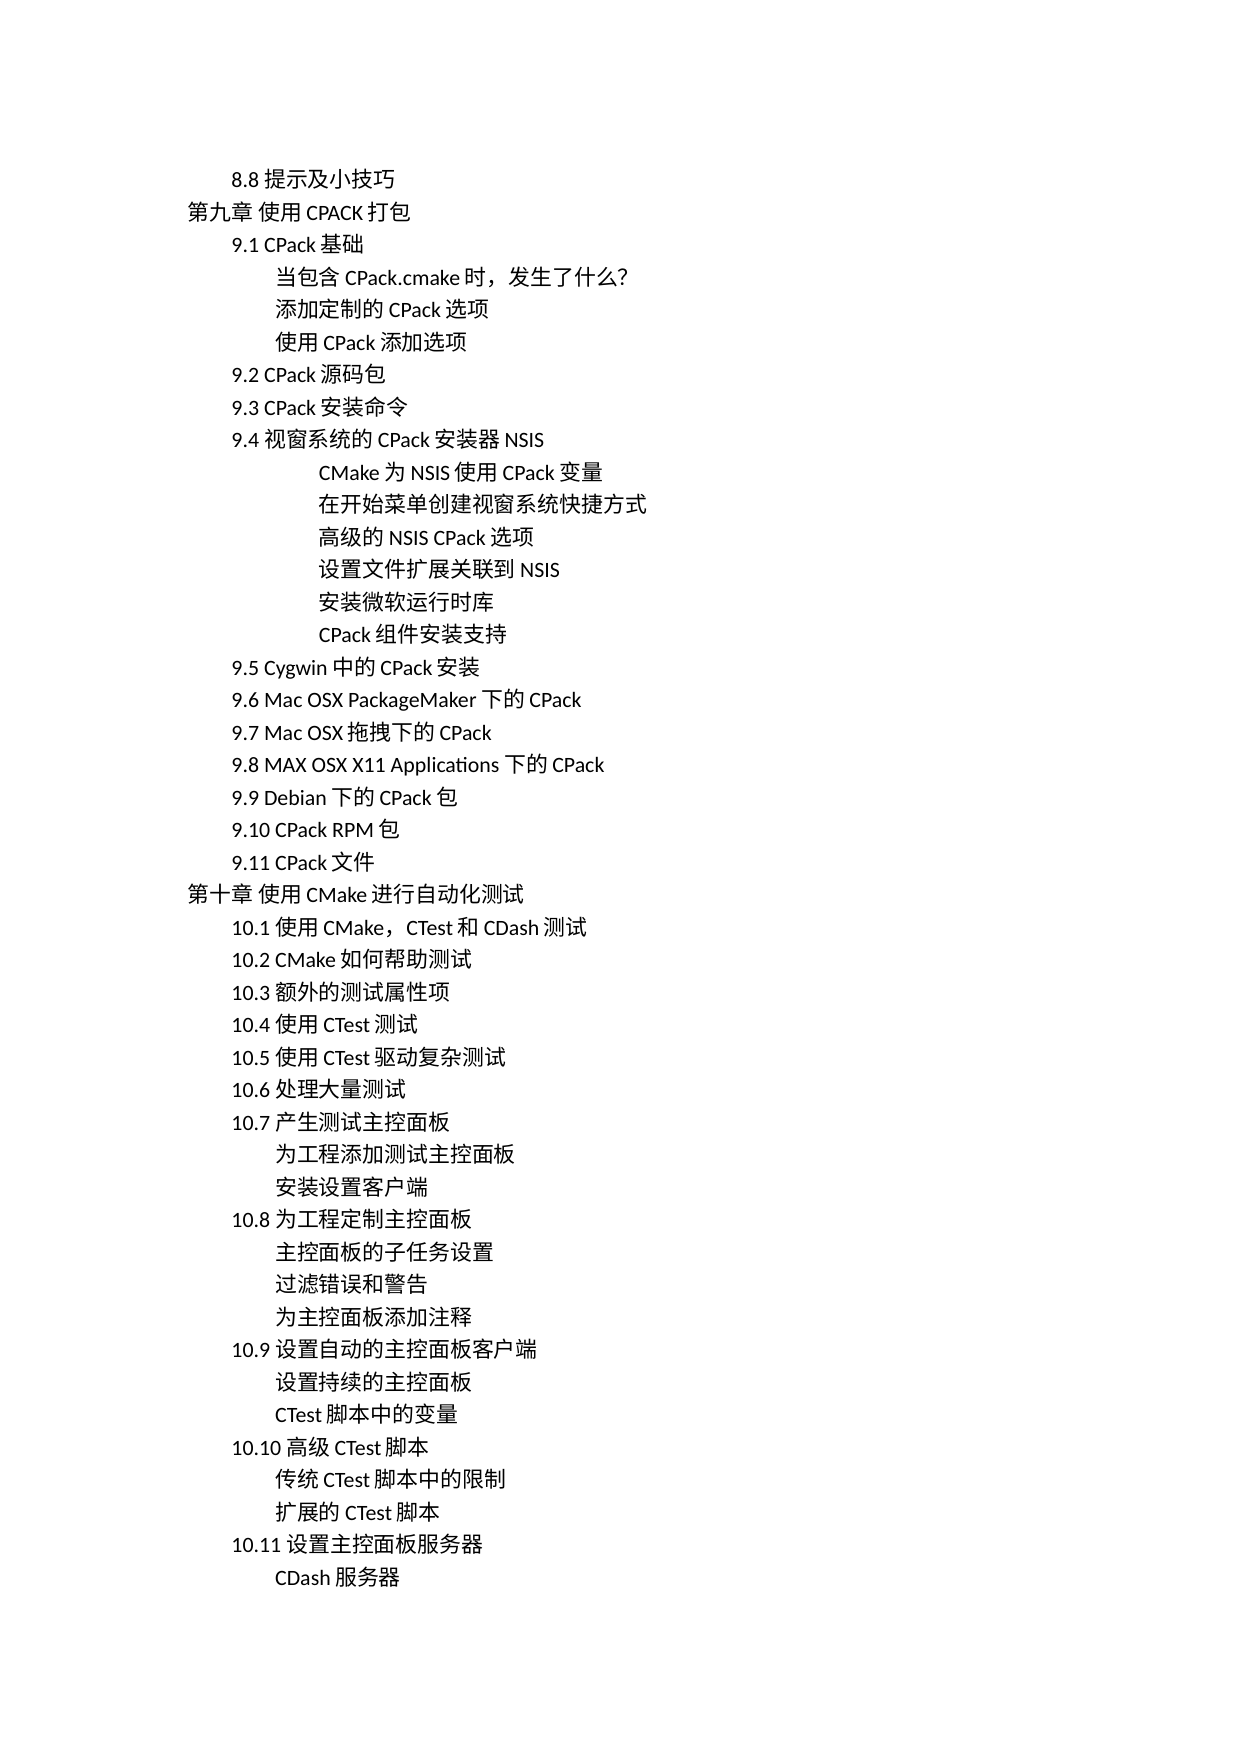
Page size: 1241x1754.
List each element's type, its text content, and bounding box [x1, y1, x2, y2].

list 10.8 为工程定制主控面板 [187, 1202, 1053, 1234]
list 9.6 Mac OSX PackageMaker下的CPack [187, 682, 1053, 714]
list CDash服务器 [231, 1559, 1053, 1592]
list 设置持续的主控面板 [231, 1364, 1053, 1397]
list 10.9 设置自动的主控面板客户端 [187, 1332, 1053, 1364]
list 高级的NSIS CPack选项 [275, 519, 1053, 552]
list 当包含CPack.cmake时，发生了什么？ [231, 259, 1053, 292]
list 10.10 高级CTest脚本 [187, 1429, 1053, 1462]
list 设置文件扩展关联到NSIS [275, 552, 1053, 584]
list 安装设置客户端 [231, 1169, 1053, 1202]
list 使用CPack添加选项 [231, 324, 1053, 357]
list 10.5 使用CTest驱动复杂测试 [187, 1039, 1053, 1072]
list 10.3 额外的测试属性项 [187, 974, 1053, 1007]
list 10.6 处理大量测试 [187, 1072, 1053, 1104]
list CPack组件安装支持 [275, 617, 1053, 649]
list 9.10 CPack RPM包 [187, 812, 1053, 844]
list CTest脚本中的变量 [231, 1397, 1053, 1429]
list 10.11 设置主控面板服务器 [187, 1527, 1053, 1559]
list 9.11 CPack文件 [187, 844, 1053, 877]
list 添加定制的CPack选项 [231, 292, 1053, 324]
list 9.1 CPack基础 [231, 227, 1053, 259]
list 9.7 Mac OSX拖拽下的CPack [187, 714, 1053, 747]
list 主控面板的子任务设置 [231, 1234, 1053, 1267]
list 传统CTest脚本中的限制 [231, 1462, 1053, 1494]
list 使用CMake进行自动化测试 [187, 877, 1053, 909]
list 9.3 CPack安装命令 [187, 389, 1053, 422]
list 9.5 Cygwin中的CPack安装 [187, 649, 1053, 682]
list 使用CPACK打包 [187, 194, 1053, 227]
list CMake为NSIS使用CPack变量 [275, 454, 1053, 487]
list 安装微软运行时库 [275, 584, 1053, 617]
list 为主控面板添加注释 [231, 1299, 1053, 1332]
list 10.4 使用CTest测试 [187, 1007, 1053, 1039]
list 9.8 MAX OSX X11 Applications下的CPack [187, 747, 1053, 779]
list 8.8 提示及小技巧 [187, 162, 1053, 194]
list 9.2 CPack源码包 [187, 357, 1053, 389]
list 为工程添加测试主控面板 [231, 1137, 1053, 1169]
list 10.1 使用CMake，CTest和CDash测试 [187, 909, 1053, 942]
list 10.2 CMake如何帮助测试 [187, 942, 1053, 974]
list 过滤错误和警告 [231, 1267, 1053, 1299]
list 10.7 产生测试主控面板 [187, 1104, 1053, 1137]
list 9.4 视窗系统的CPack安装器NSIS [187, 422, 1053, 454]
list 9.9 Debian下的CPack包 [187, 779, 1053, 812]
list 在开始菜单创建视窗系统快捷方式 [275, 487, 1053, 519]
list 扩展的CTest脚本 [231, 1494, 1053, 1527]
